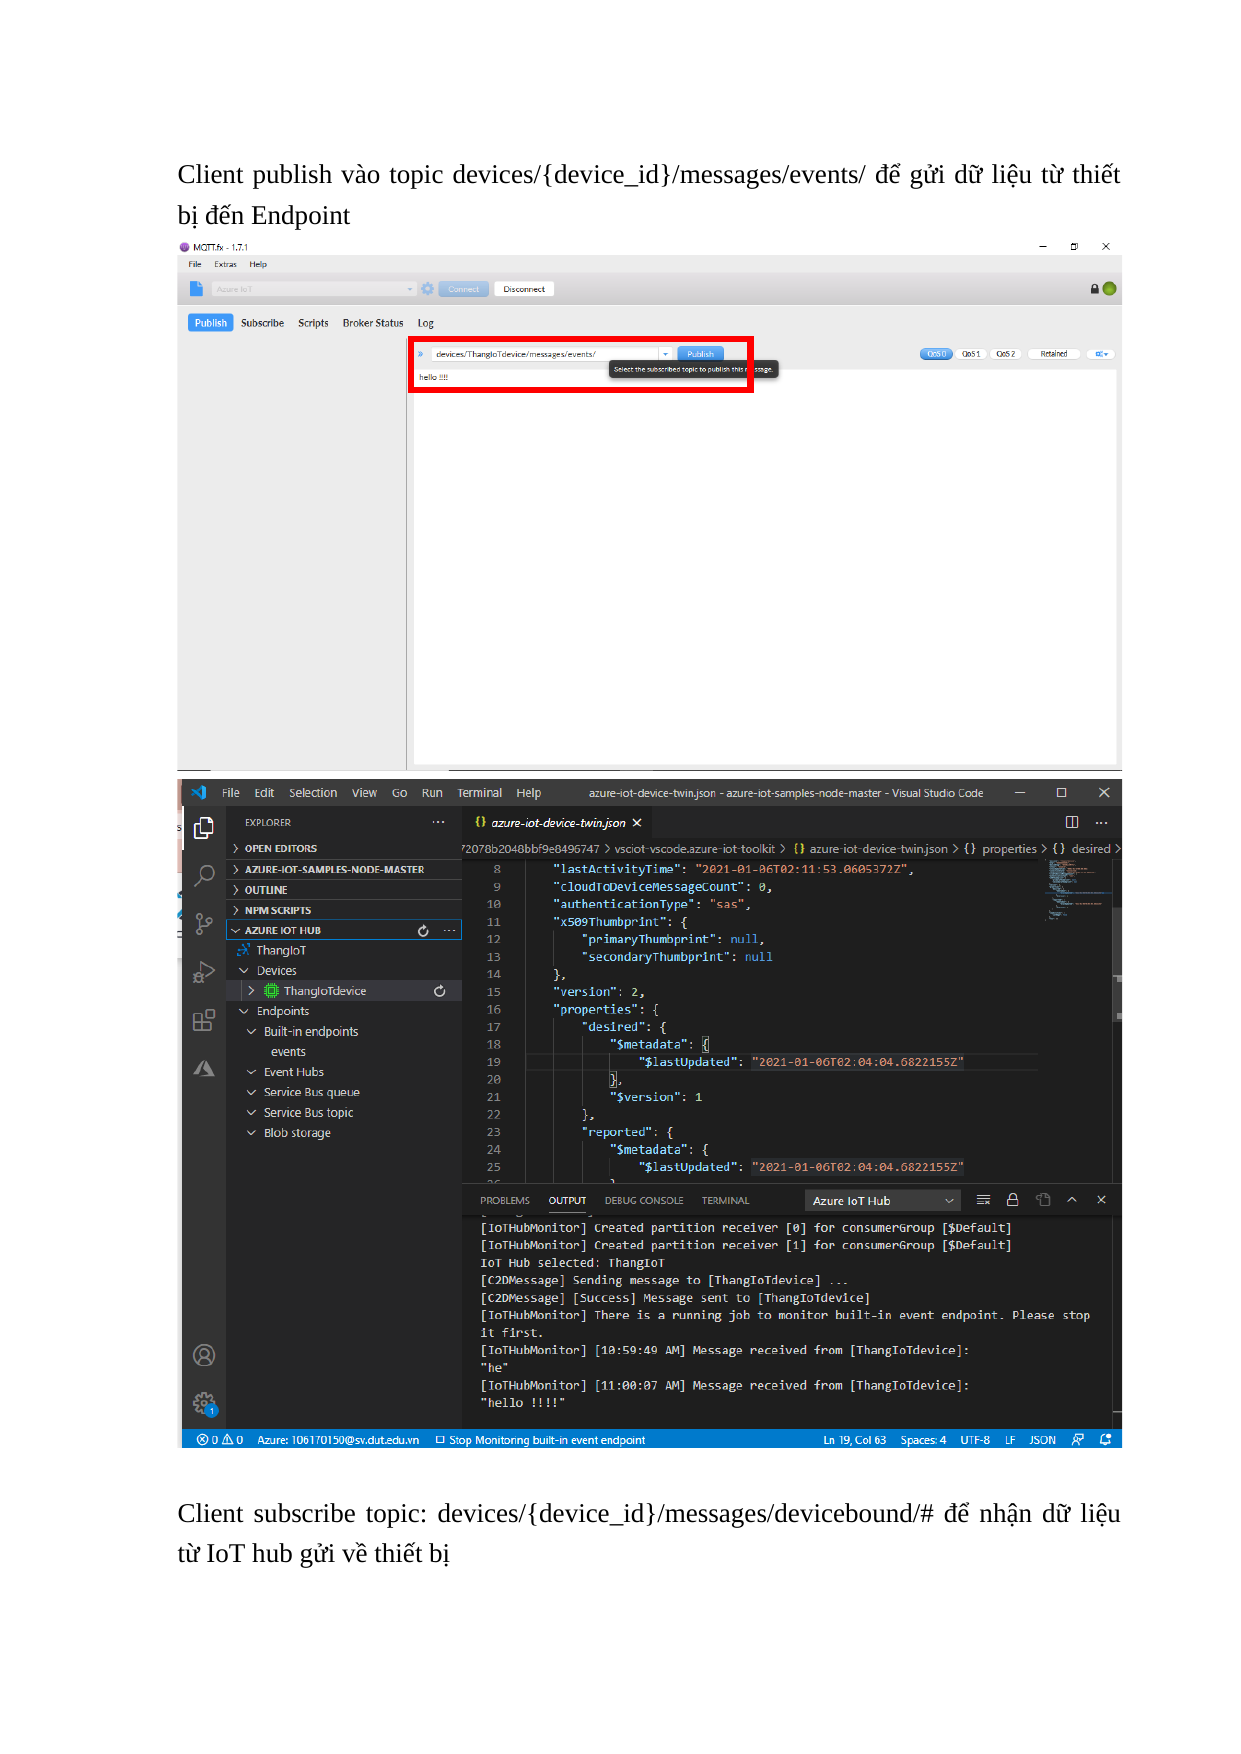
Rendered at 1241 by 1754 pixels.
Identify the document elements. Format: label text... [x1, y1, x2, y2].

picture [177, 779, 1123, 1448]
text Client subscribe topic: devices/{device_id}/messages/devicebound/# để nhận dữ liệu từ IoT hub gửi về thiết bị [177, 1497, 1122, 1568]
text Client publish vào topic devices/{device_id}/messages/events/ để gửi dữ liệu từ thiết bị đến Endpoint [177, 158, 1122, 230]
picture [177, 239, 1123, 771]
